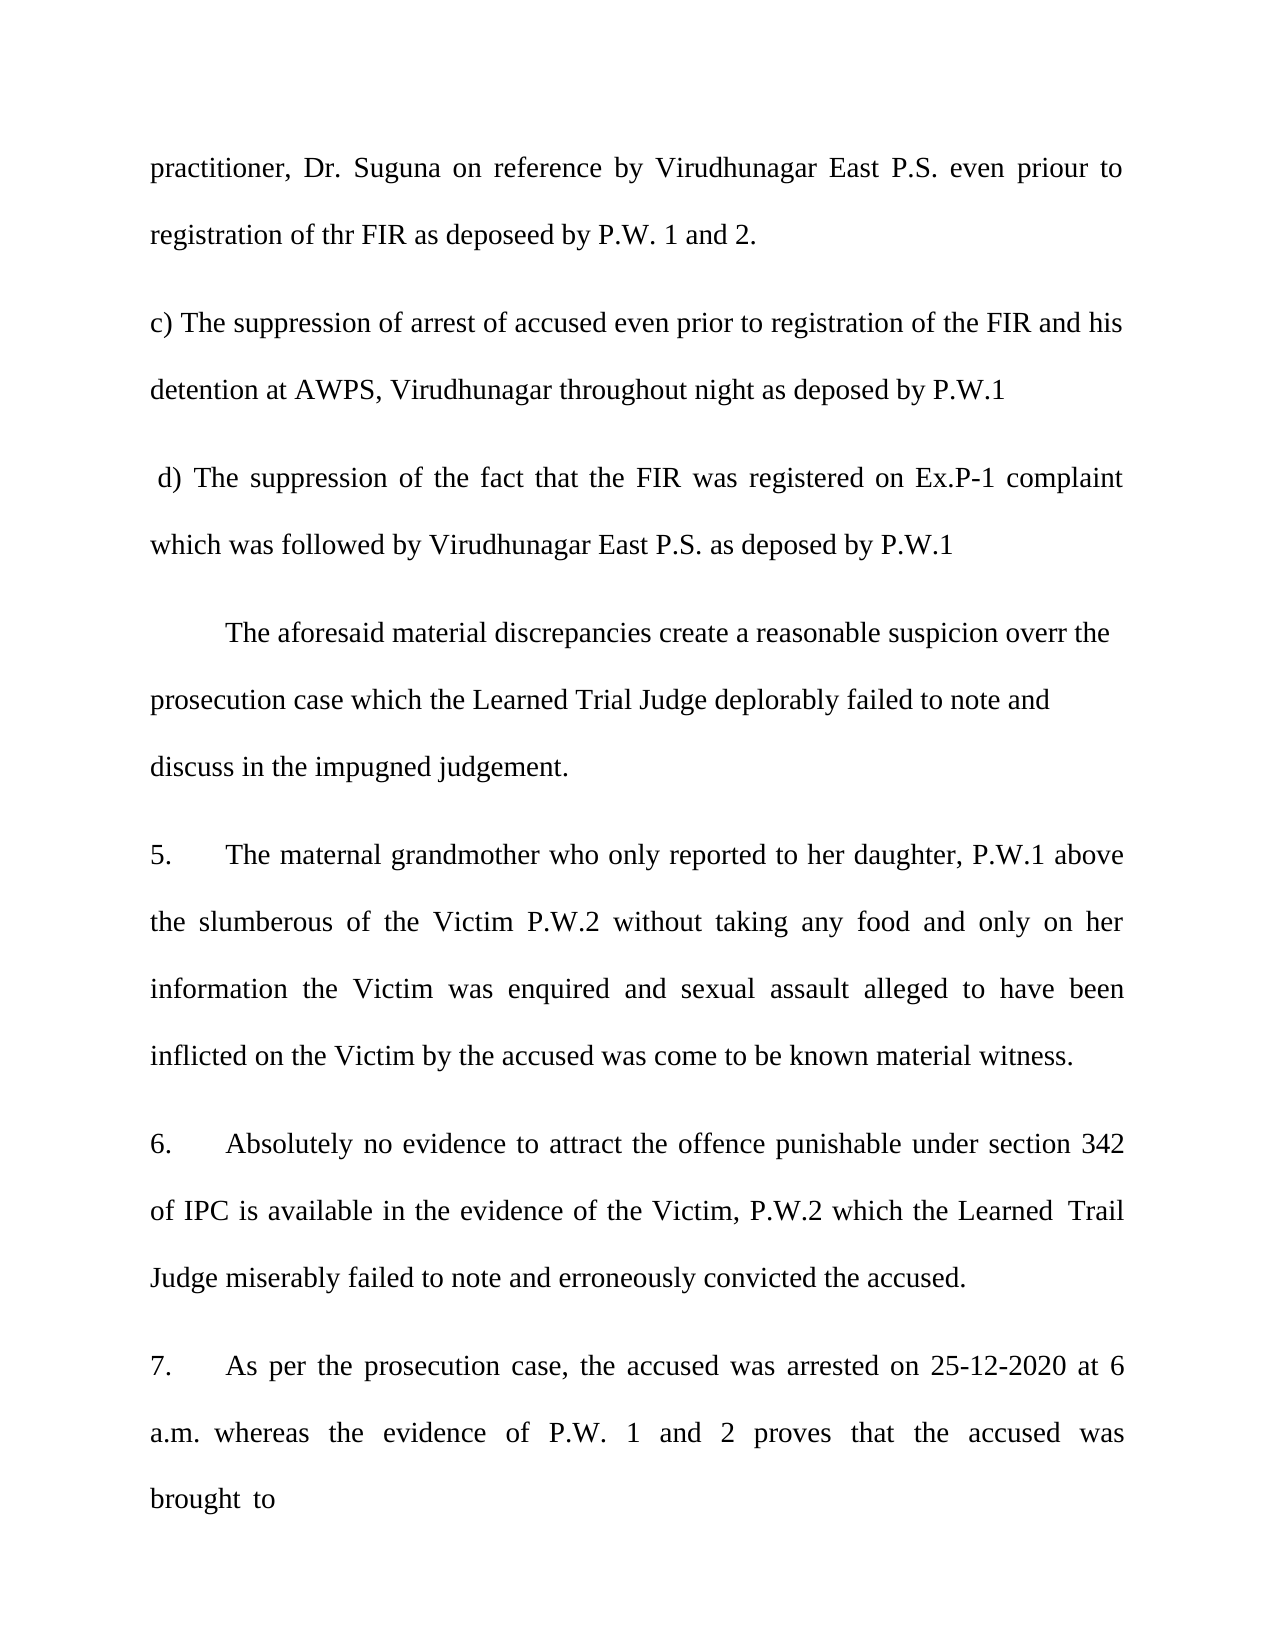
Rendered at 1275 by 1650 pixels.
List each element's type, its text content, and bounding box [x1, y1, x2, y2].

text The aforesaid material discrepancies create a reasonable suspicion overr the prosecution case which the Learned Trial Judge deplorably failed to note and discuss in the impugned judgement. [150, 615, 1112, 783]
list As per the prosecution case, the accused was arrested on 25-12-2020 at 6 a.m. whereas the evidence of P.W. 1 and 2 proves that the accused was brought to [150, 1348, 1125, 1515]
list The suppression of the fact that the FIR was registered on Ex.P-1 complaint which was followed by Virudhunagar East P.S. as deposed by P.W.1 [150, 460, 1126, 560]
text practitioner, Dr. Suguna on reference by Virudhunagar East P.S. even priour to registration of thr FIR as deposeed by P.W. 1 and 2. [150, 150, 1137, 251]
list The suppression of arrest of accused even prior to registration of the FIR and his detention at AWPS, Virudhunagar throughout night as deposed by P.W.1 [150, 306, 1125, 406]
list Absolutely no evidence to attract the offence punishable under section 342 of IPC is available in the evidence of the Victim, P.W.2 which the Learned Trail Judge miserably failed to note and erroneously convicted the accused. [150, 1126, 1125, 1294]
list The maternal grandmother who only reported to her daughter, P.W.1 above the slumberous of the Victim P.W.2 without taking any food and only on her information the Victim was enquired and sexual assault alleged to have been inflicted on the Victim by the accused was come to be known material witness. [150, 837, 1125, 1072]
